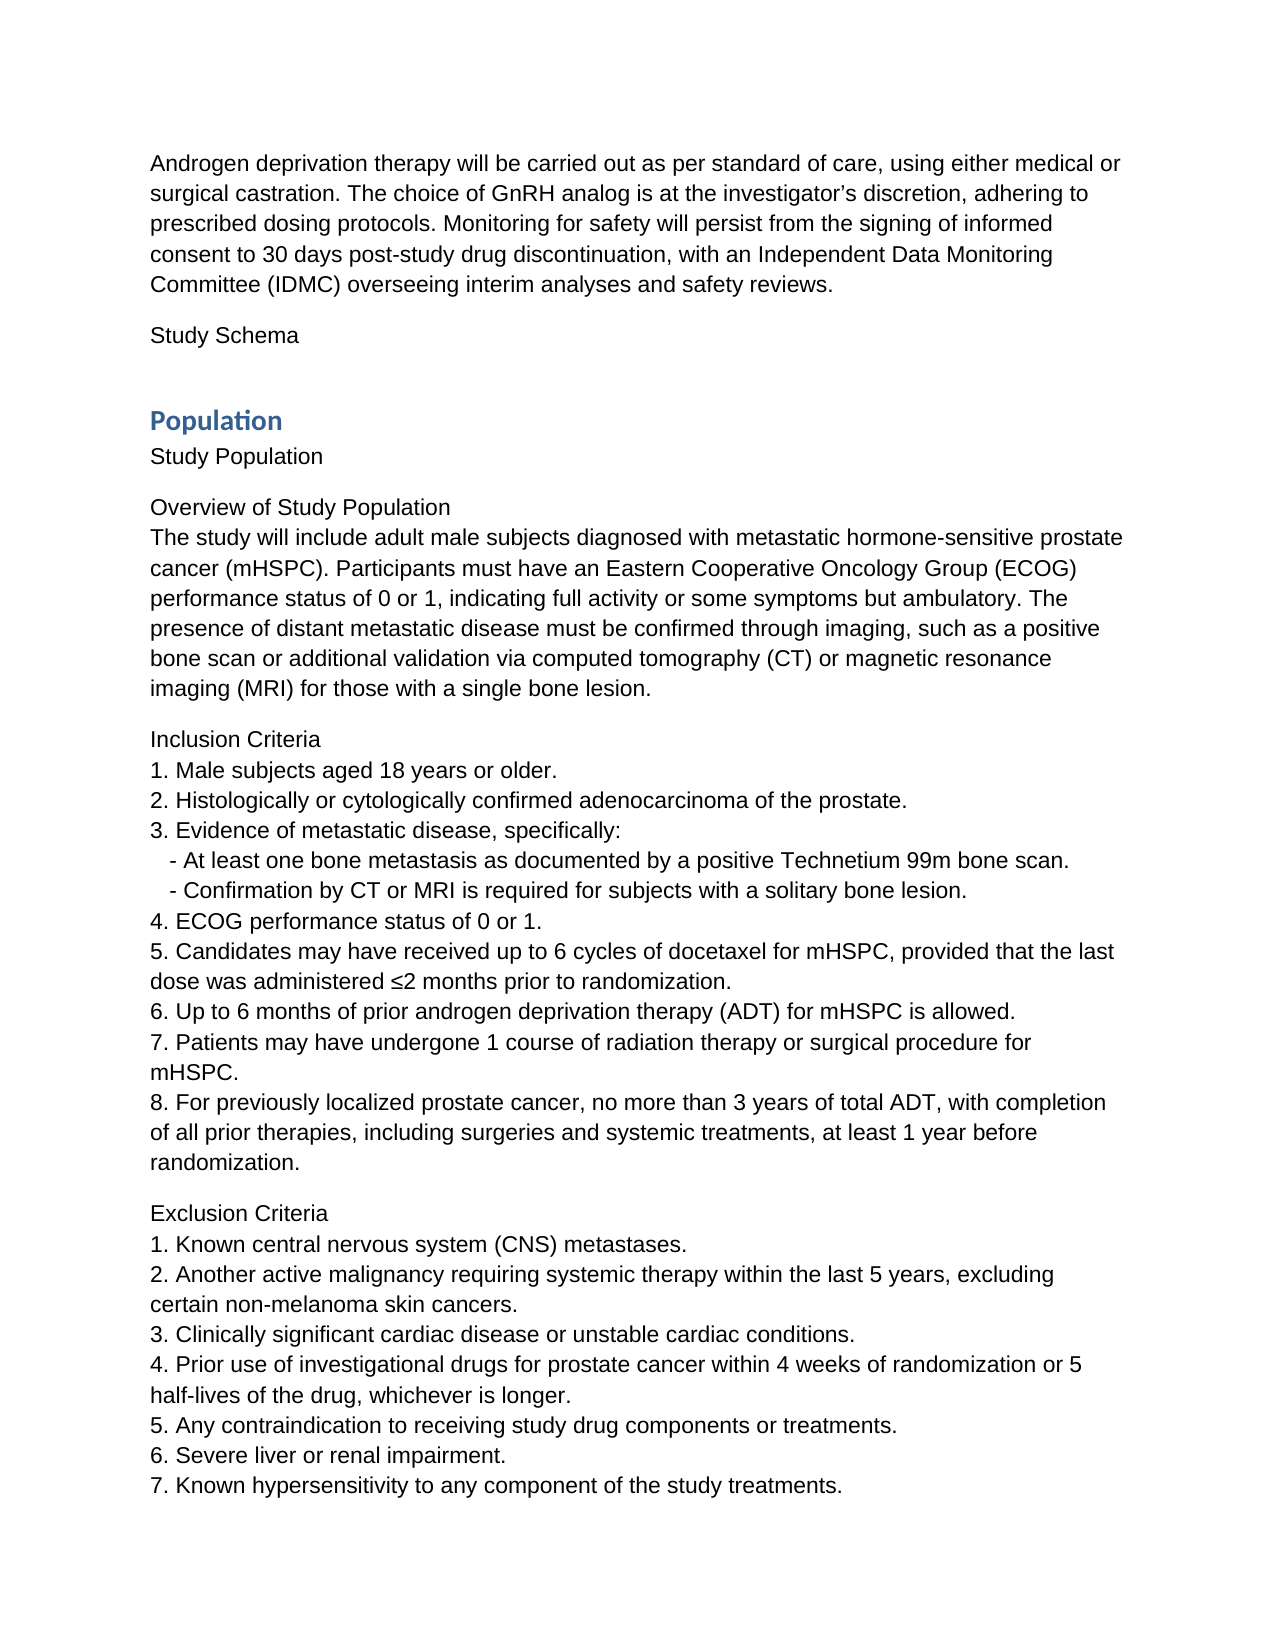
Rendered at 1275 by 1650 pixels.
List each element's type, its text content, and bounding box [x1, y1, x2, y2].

subtitle Population [150, 402, 1125, 438]
text Overview of Study Population The study will include adult male subjects diagnosed with metastatic hormone-sensitive prostate cancer (mHSPC). Participants must have an Eastern Cooperative Oncology Group (ECOG) performance status of 0 or 1, indicating full activity or some symptoms but ambulatory. The presence of distant metastatic disease must be confirmed through imaging, such as a positive bone scan or additional validation via computed tomography (CT) or magnetic resonance imaging (MRI) for those with a single bone lesion. [150, 494, 1125, 702]
text Exclusion Criteria 1. Known central nervous system (CNS) metastases. 2. Another active malignancy requiring systemic therapy within the last 5 years, excluding certain non-melanoma skin cancers. 3. Clinically significant cardiac disease or unstable cardiac conditions. 4. Prior use of investigational drugs for prostate cancer within 4 weeks of randomization or 5 half-lives of the drug, whichever is longer. 5. Any contraindication to receiving study drug components or treatments. 6. Severe liver or renal impairment. 7. Known hypersensitivity to any component of the study treatments. [150, 1200, 1125, 1498]
text Study Schema [150, 322, 1125, 348]
text Inclusion Criteria 1. Male subjects aged 18 years or older. 2. Histologically or cytologically confirmed adenocarcinoma of the prostate. 3. Evidence of metastatic disease, specifically: - At least one bone metastasis as documented by a positive Technetium 99m bone scan. - Confirmation by CT or MRI is required for subjects with a solitary bone lesion. 4. ECOG performance status of 0 or 1. 5. Candidates may have received up to 6 cycles of docetaxel for mHSPC, provided that the last dose was administered ≤2 months prior to randomization. 6. Up to 6 months of prior androgen deprivation therapy (ADT) for mHSPC is allowed. 7. Patients may have undergone 1 course of radiation therapy or surgical procedure for mHSPC. 8. For previously localized prostate cancer, no more than 3 years of total ADT, with completion of all prior therapies, including surgeries and systemic treatments, at least 1 year before randomization. [150, 726, 1125, 1176]
text Study Population [150, 443, 1125, 469]
text Androgen deprivation therapy will be carried out as per standard of care, using either medical or surgical castration. The choice of GnRH analog is at the investigator’s discretion, adhering to prescribed dosing protocols. Monitoring for safety will persist from the signing of informed consent to 30 days post-study drug discontinuation, with an Independent Data Monitoring Committee (IDMC) overseeing interim analyses and safety reviews. [150, 150, 1125, 297]
